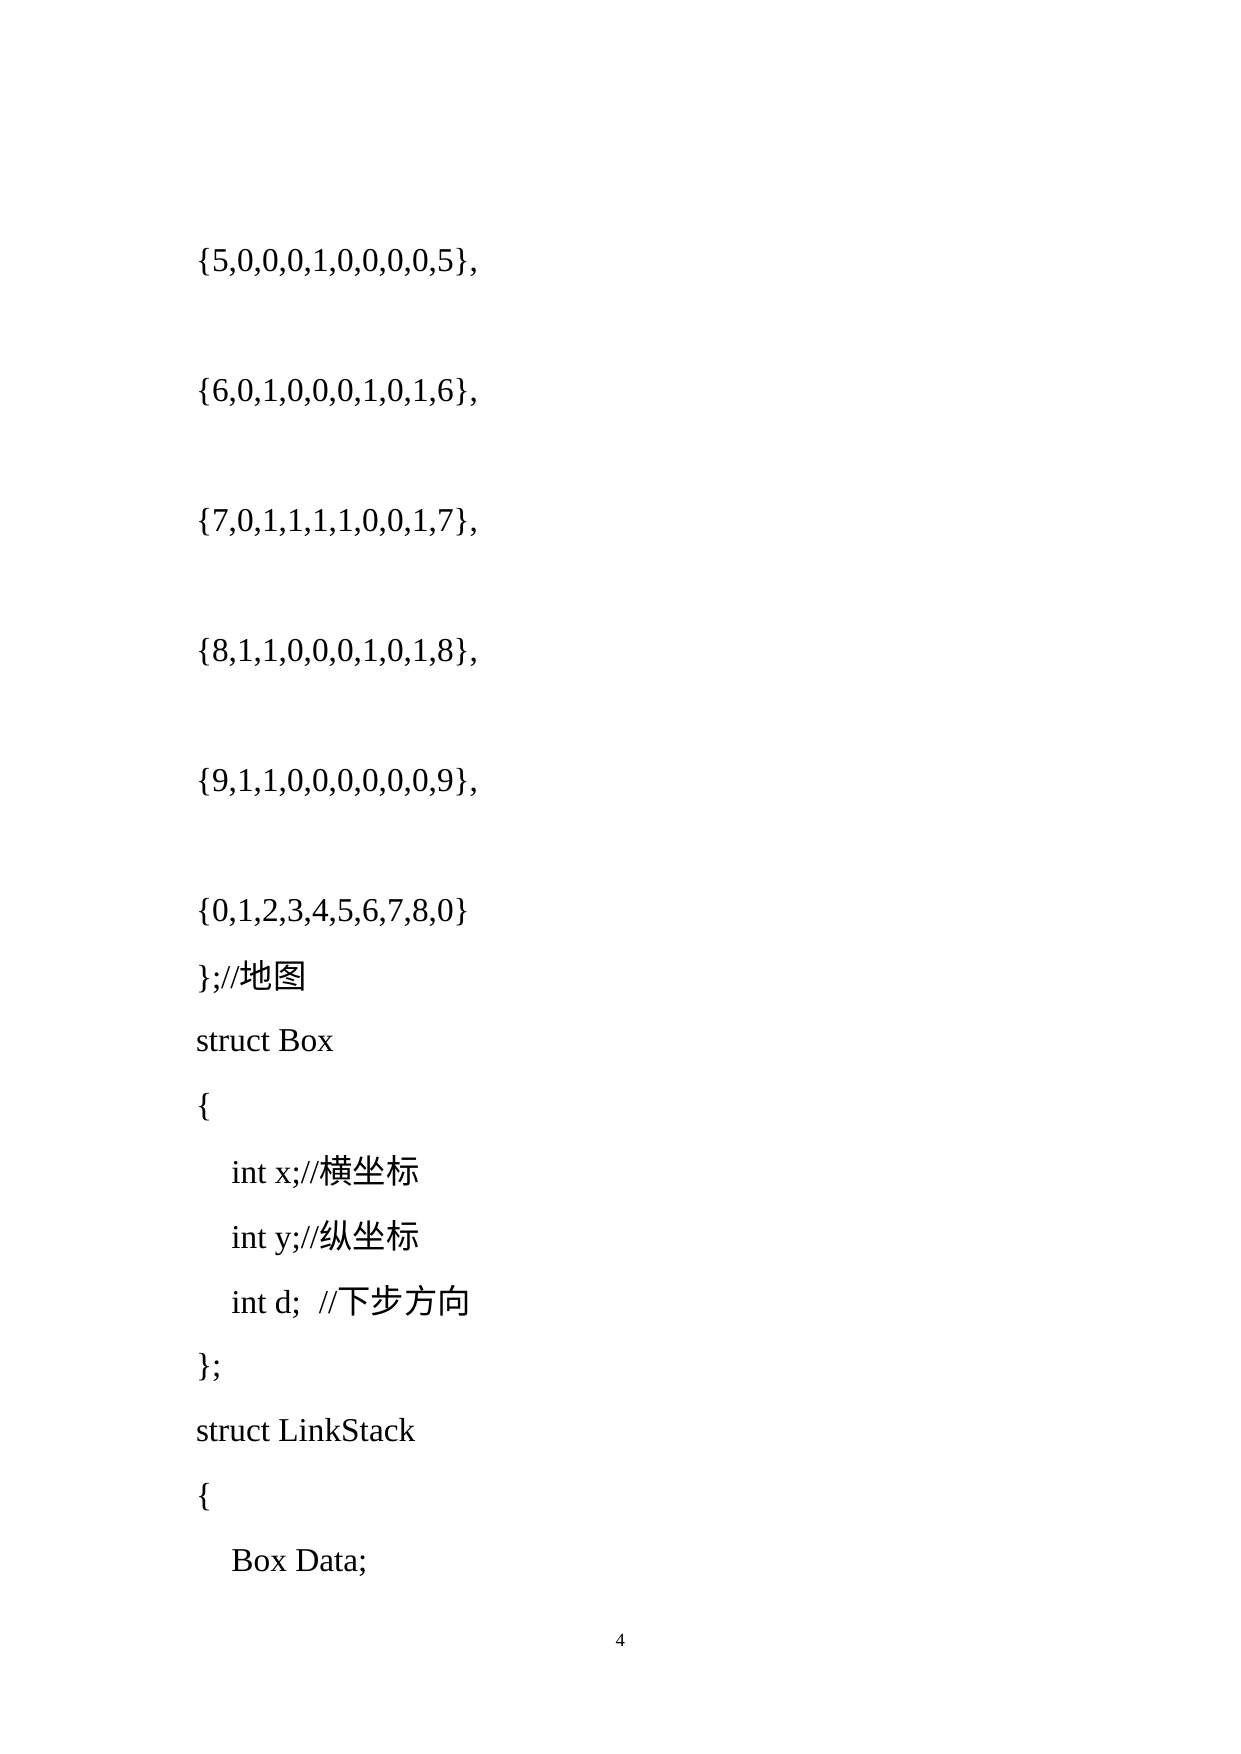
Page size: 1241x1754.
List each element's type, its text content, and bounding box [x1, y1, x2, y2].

text {6,0,1,0,0,0,1,0,1,6}, [187, 357, 1053, 422]
text {5,0,0,0,1,0,0,0,0,5}, [187, 227, 1053, 292]
text {8,1,1,0,0,0,1,0,1,8}, [187, 617, 1053, 682]
text {0,1,2,3,4,5,6,7,8,0} [187, 877, 1053, 942]
text { [187, 1462, 1053, 1527]
text {7,0,1,1,1,1,0,0,1,7}, [187, 487, 1053, 552]
text struct LinkStack [187, 1397, 1053, 1462]
text int y;//纵坐标 [187, 1202, 1053, 1267]
text Box Data; [187, 1527, 1053, 1592]
text {9,1,1,0,0,0,0,0,0,9}, [187, 747, 1053, 812]
text { [187, 1072, 1053, 1137]
text int x;//横坐标 [187, 1137, 1053, 1202]
text }; [187, 1332, 1053, 1397]
text int d; //下步方向 [187, 1267, 1053, 1332]
text struct Box [187, 1007, 1053, 1072]
text };//地图 [187, 942, 1053, 1007]
